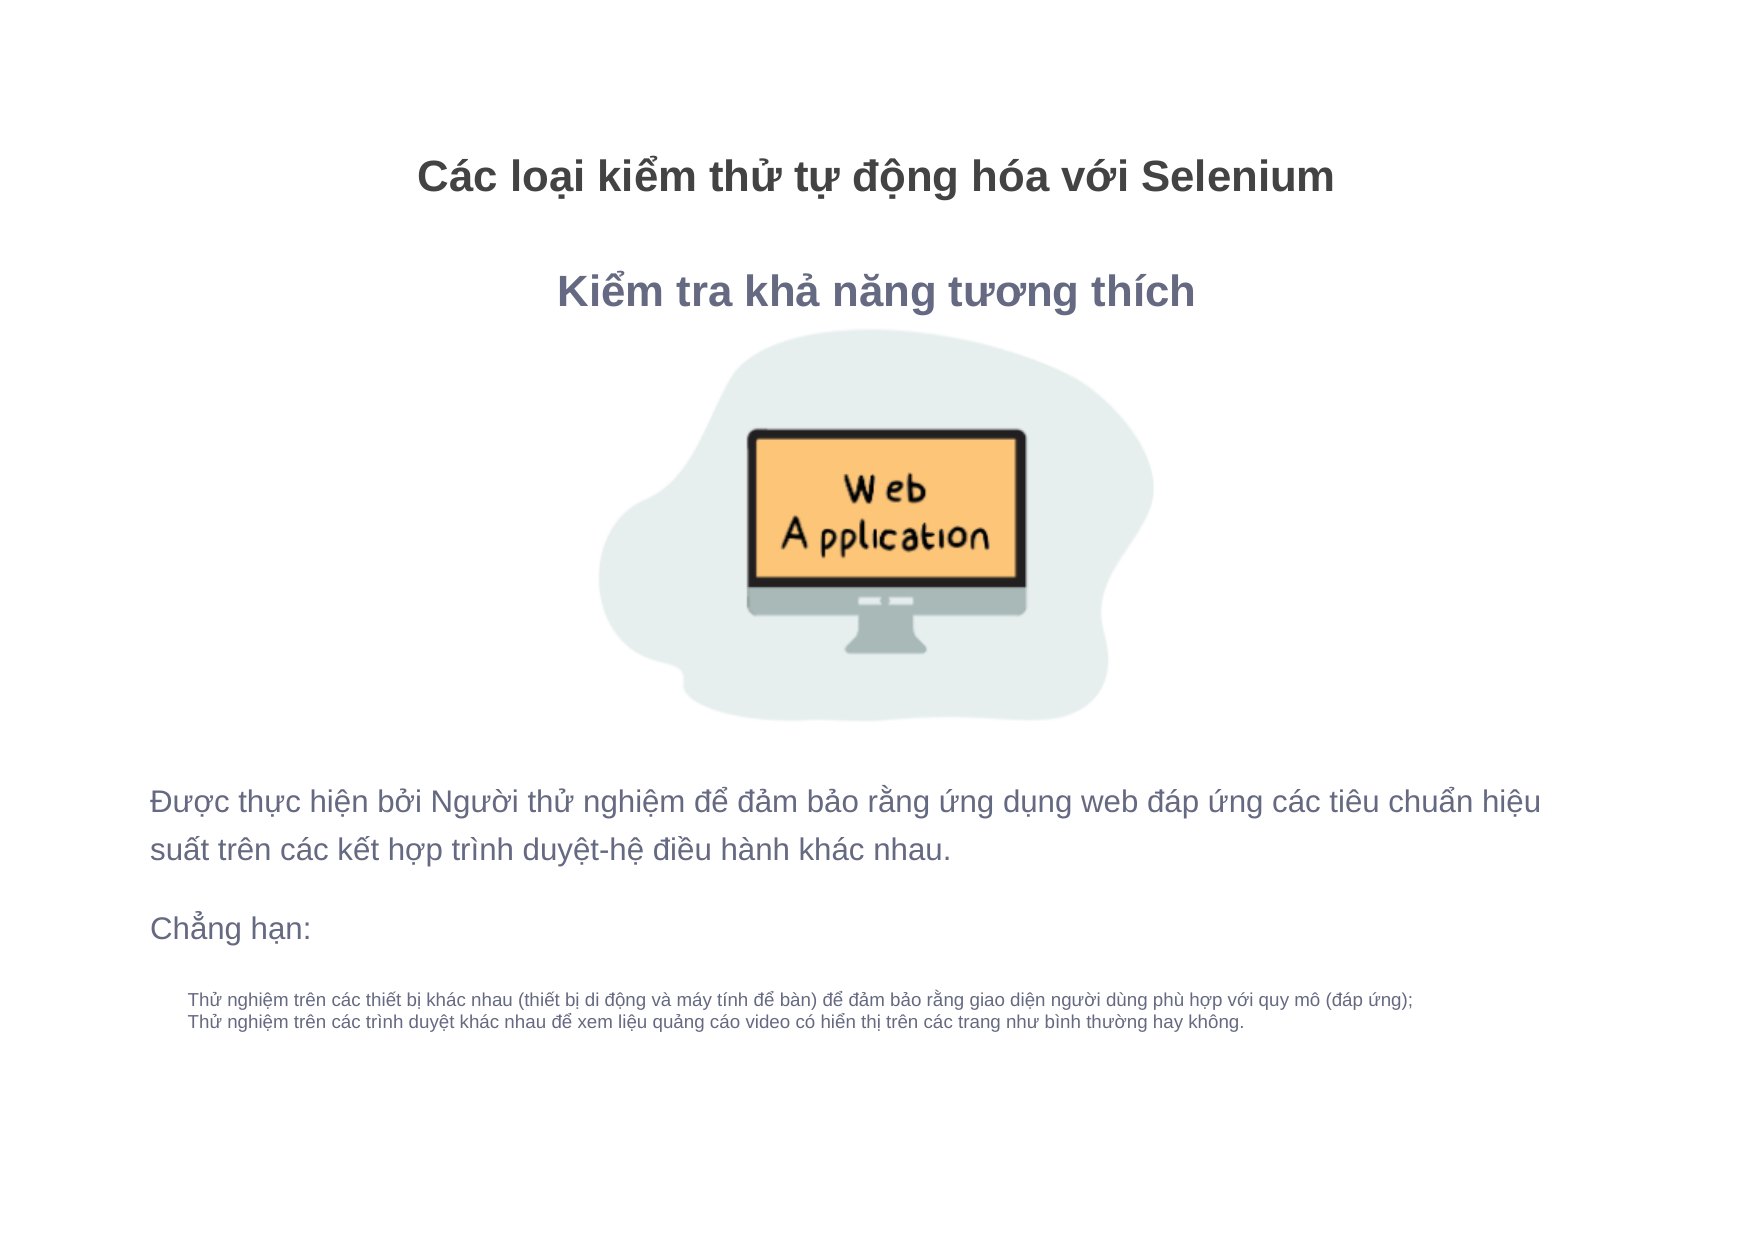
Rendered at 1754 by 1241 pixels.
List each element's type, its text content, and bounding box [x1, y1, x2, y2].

picture [583, 327, 1171, 741]
list Thử nghiệm trên các trình duyệt khác nhau để xem liệu quảng cáo video có hiển thị trên các trang như bình thường hay không. [187, 1010, 1604, 1032]
list Thử nghiệm trên các thiết bị khác nhau (thiết bị di động và máy tính để bàn) để đảm bảo rằng giao diện người dùng phù hợp với quy mô (đáp ứng); [187, 989, 1604, 1010]
subtitle Chẳng hạn: [150, 910, 1604, 946]
subtitle Các loại kiểm thử tự động hóa với Selenium [150, 150, 1604, 200]
subtitle Được thực hiện bởi Người thử nghiệm để đảm bảo rằng ứng dụng web đáp ứng các tiêu chuẩn hiệu suất trên các kết hợp trình duyệt-hệ điều hành khác nhau. [150, 783, 1604, 867]
